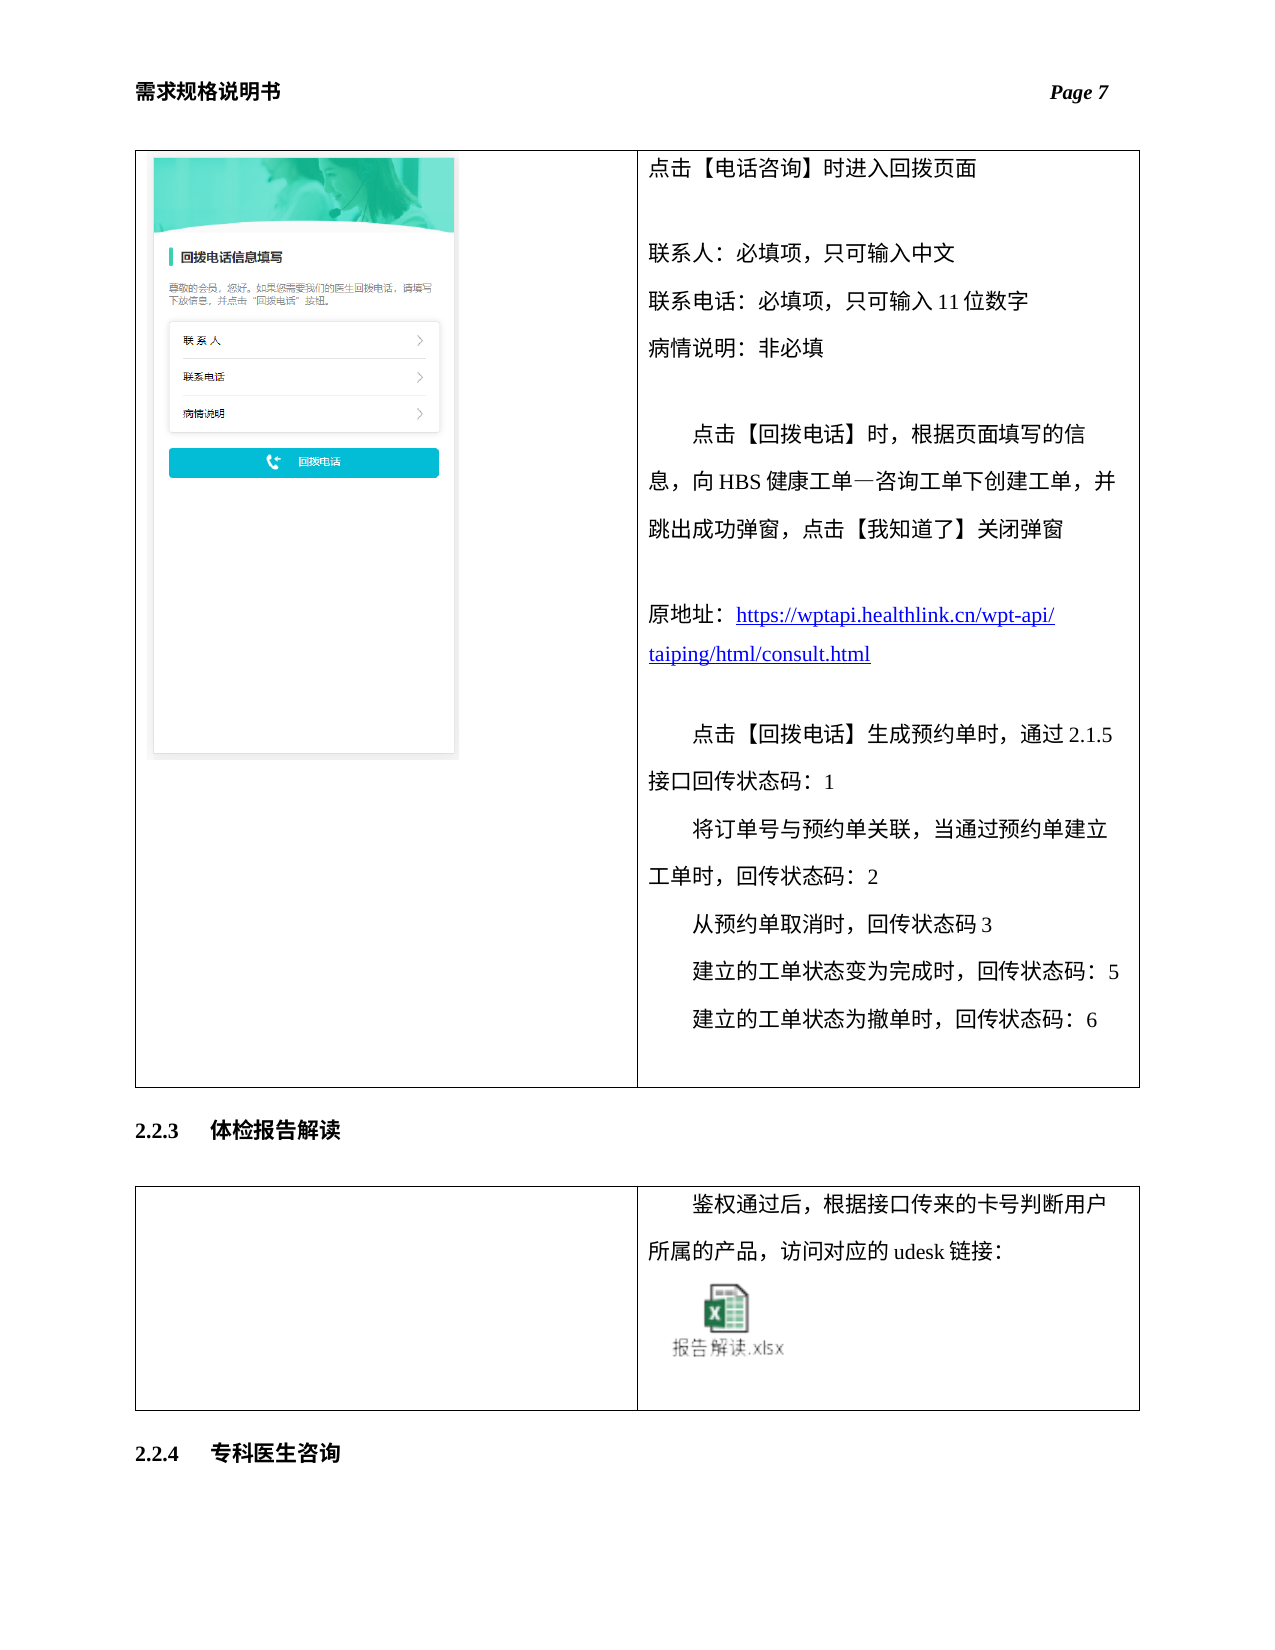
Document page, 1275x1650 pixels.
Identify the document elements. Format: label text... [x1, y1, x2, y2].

table_cell [136, 151, 637, 1087]
table_cell 点击【电话咨询】时进入回拨页面 联系人：必填项，只可输入中文 联系电话：必填项，只可输入11位数字 病情说明：非必填 点击【回拨电话】时，根据页面填写的信息，向HBS健康工单—咨询工单下创建工单，并跳出成功弹窗，点击【我知道了】关闭弹窗 原地址：https://wptapi.healthlink.cn/wpt-api/taiping/html/consult.html 点击【回拨电话】生成预约单时，通过2.1.5接口回传状态码：1 将订单号与预约单关联，当通过预约单建立工单时，回传状态码：2 从预约单取消时，回传状态码3 建立的工单状态变为完成时，回传状态码：5 建立的工单状态为撤单时，回传状态码：6 [638, 151, 1139, 1087]
table_header [136, 1187, 637, 1410]
subtitle 专科医生咨询 [135, 1436, 1140, 1467]
subtitle 体检报告解读 [135, 1113, 1140, 1145]
table_header 鉴权通过后，根据接口传来的卡号判断用户所属的产品，访问对应的udesk链接： [638, 1187, 1139, 1410]
picture [146, 151, 460, 760]
